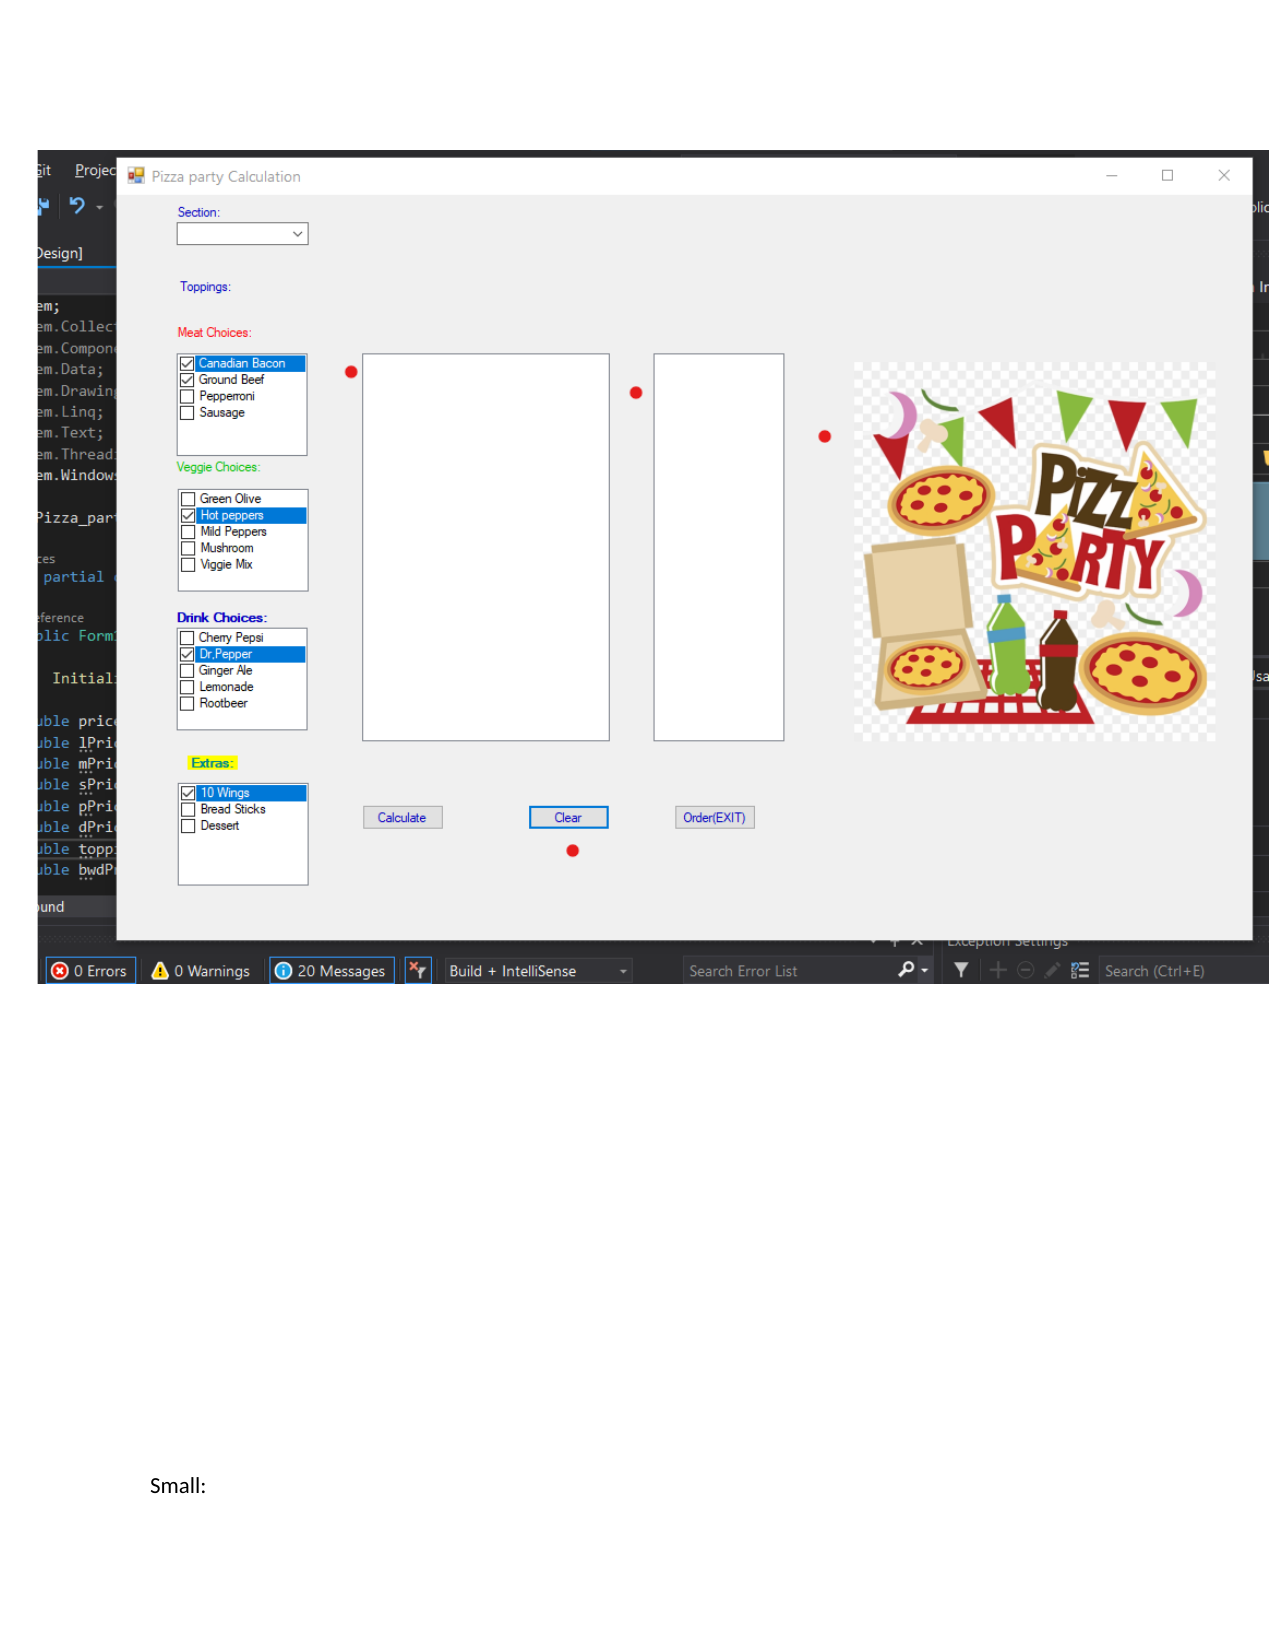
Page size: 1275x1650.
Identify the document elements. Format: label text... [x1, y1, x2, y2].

text Small: [150, 1471, 1125, 1499]
picture [37, 150, 1269, 984]
